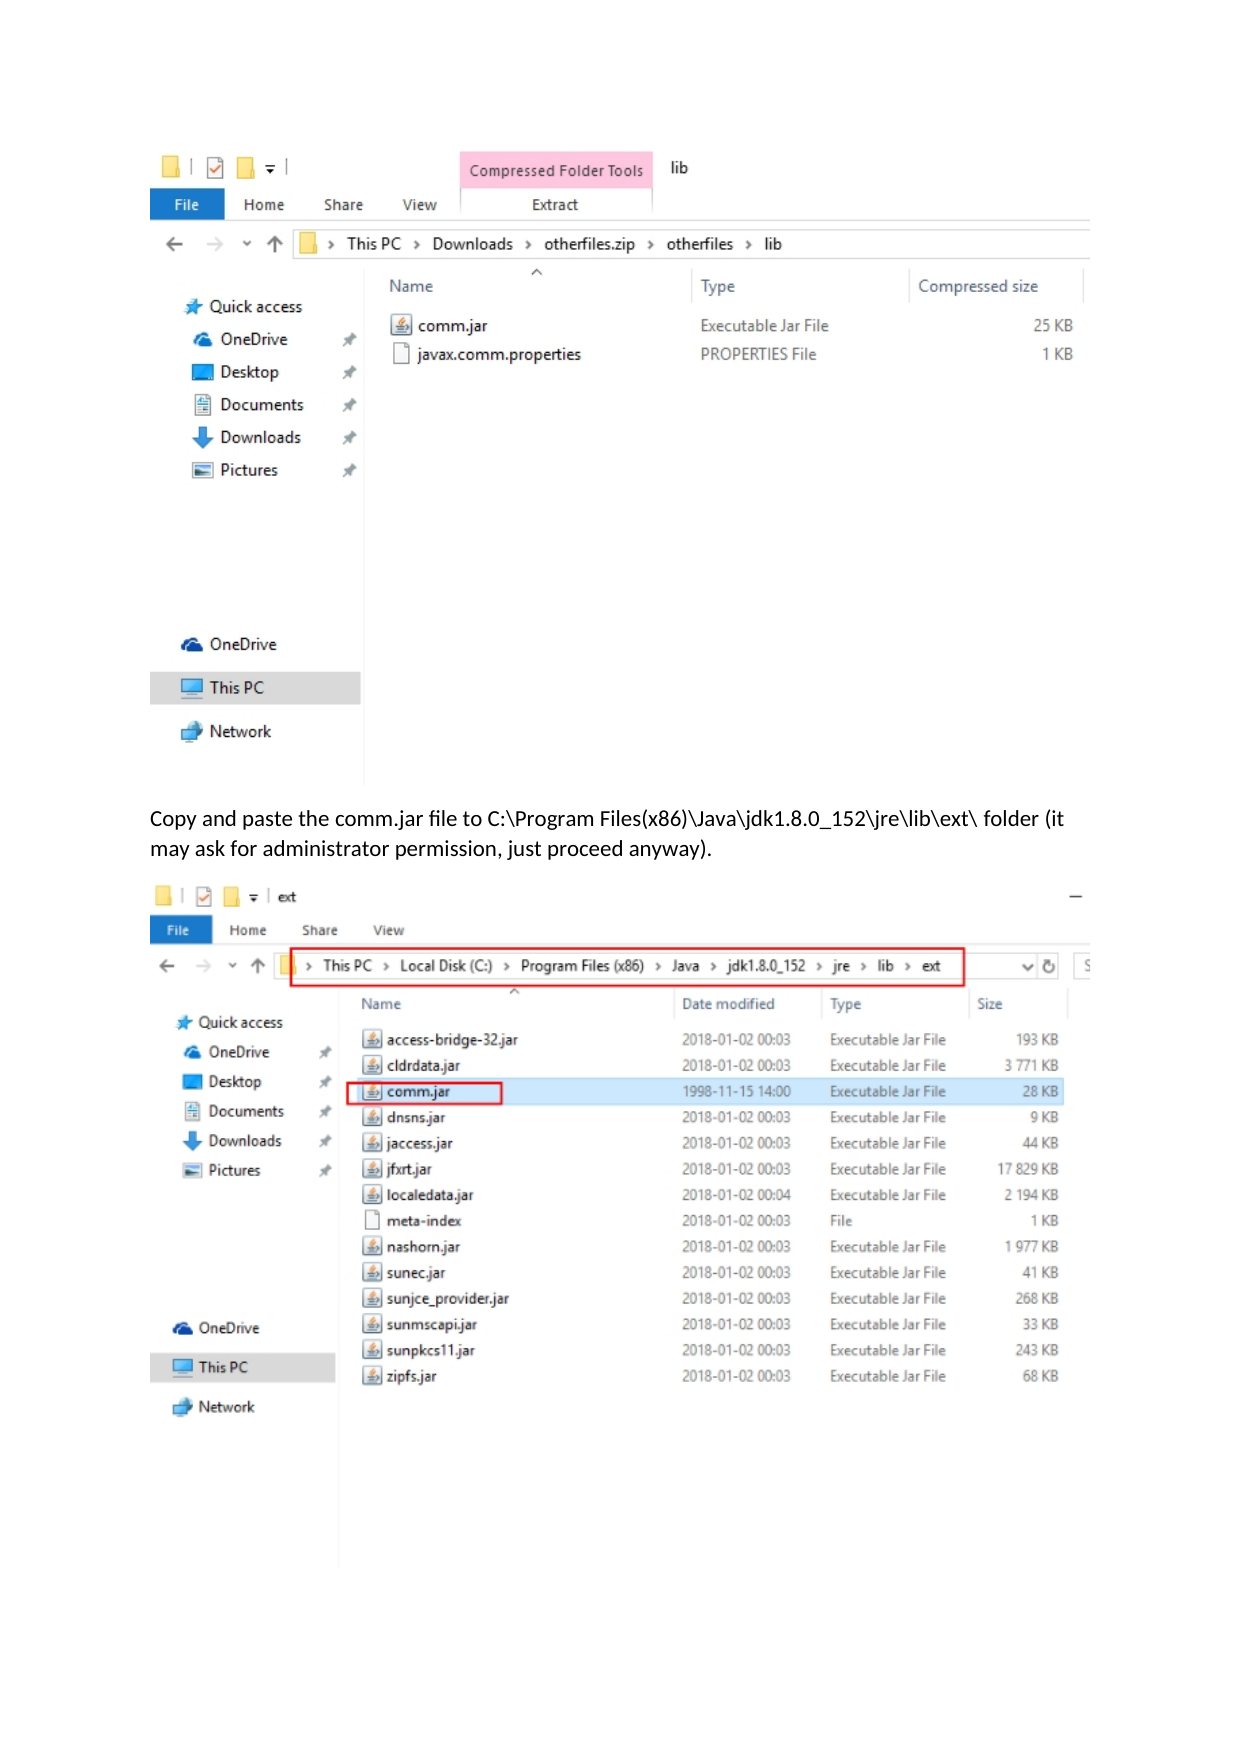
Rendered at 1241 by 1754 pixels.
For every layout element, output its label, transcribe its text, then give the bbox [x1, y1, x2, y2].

picture [150, 150, 1091, 785]
picture [150, 880, 1091, 1569]
text Copy and paste the comm.jar file to C:\Program Files(x86)\Java\jdk1.8.0_152\jre\lib\ext\ folder (it may ask for administrator permission, just proceed anyway). [150, 804, 1090, 862]
